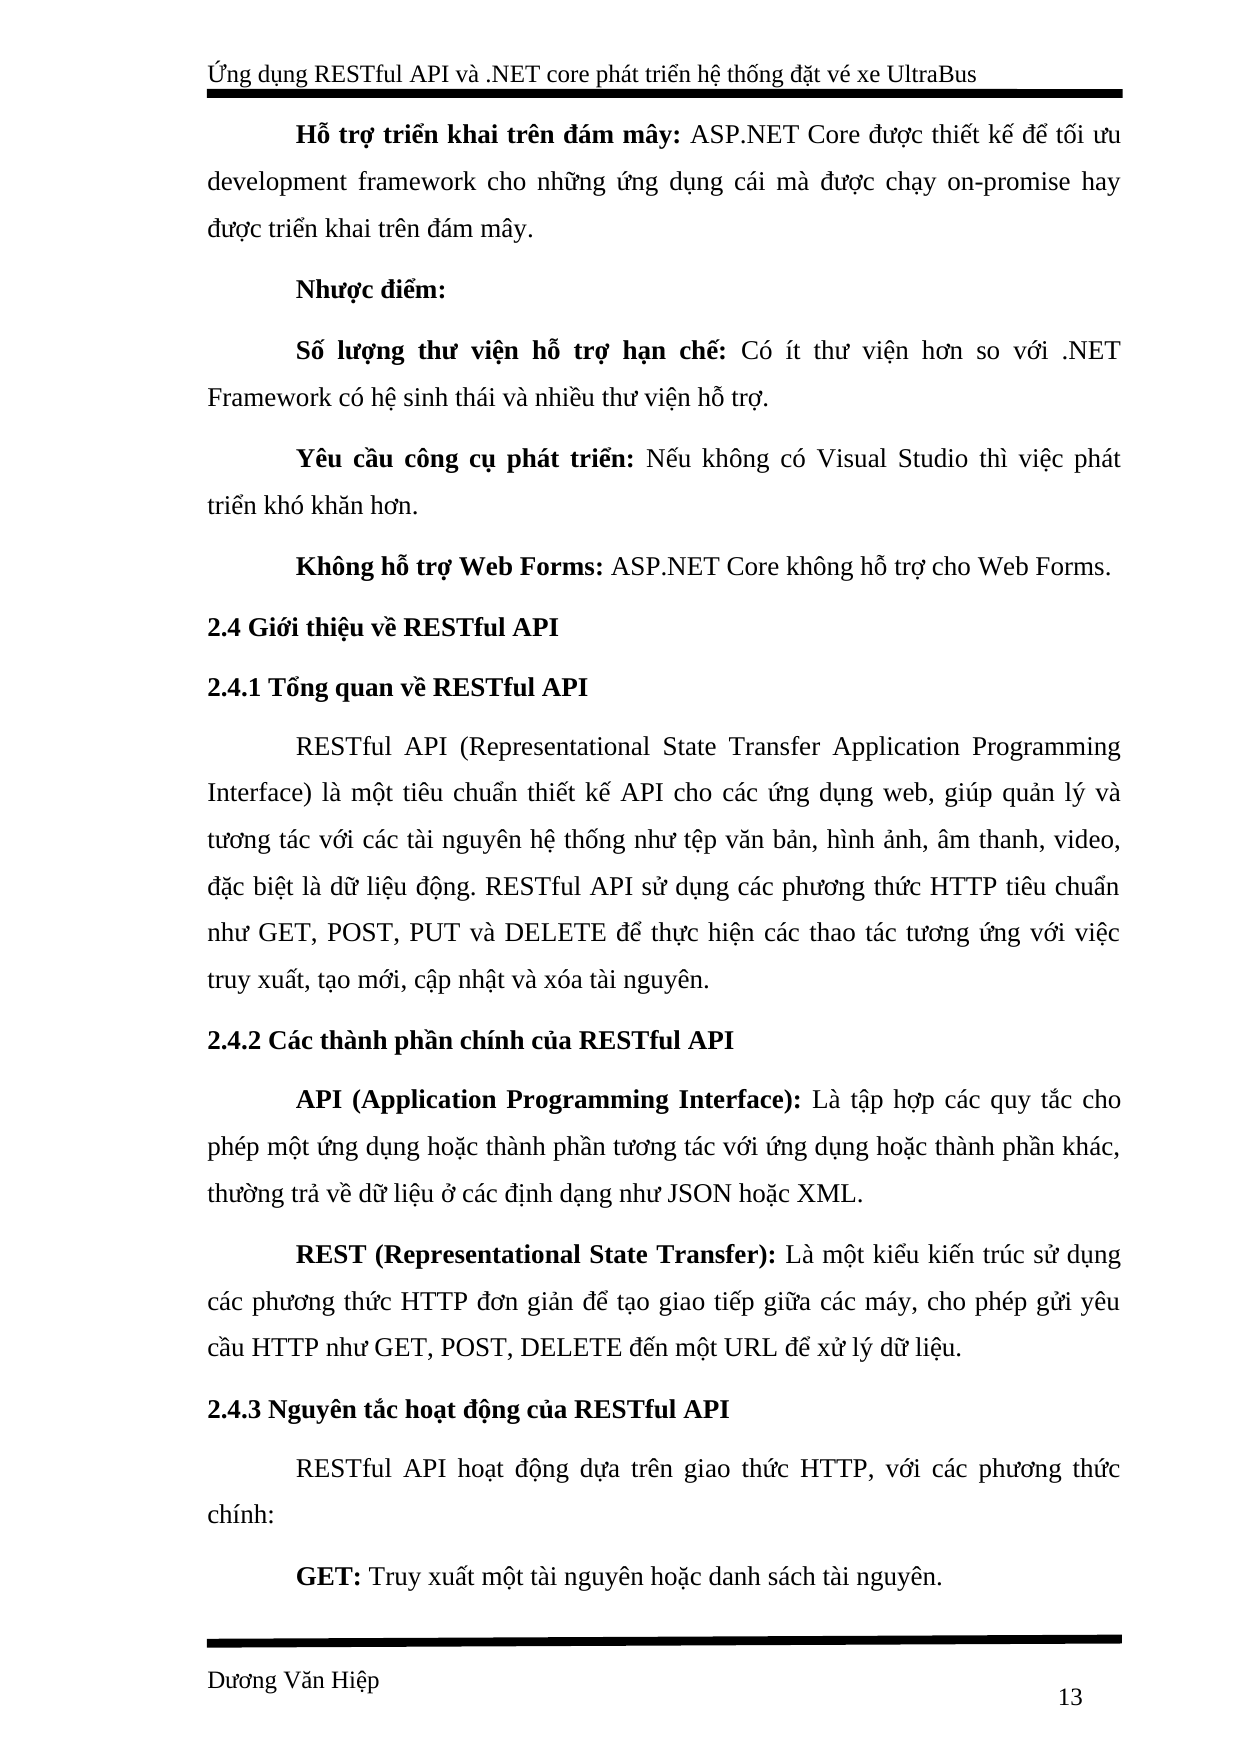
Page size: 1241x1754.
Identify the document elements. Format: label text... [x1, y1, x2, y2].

text RESTful API (Representational State Transfer Application Programming Interface) là một tiêu chuẩn thiết kế API cho các ứng dụng web, giúp quản lý và tương tác với các tài nguyên hệ thống như tệp văn bản, hình ảnh, âm thanh, video, đặc biệt là dữ liệu động. RESTful API sử dụng các phương thức HTTP tiêu chuẩn như GET, POST, PUT và DELETE để thực hiện các thao tác tương ứng với việc truy xuất, tạo mới, cập nhật và xóa tài nguyên. [207, 730, 1122, 994]
text API (Application Programming Interface): Là tập hợp các quy tắc cho phép một ứng dụng hoặc thành phần tương tác với ứng dụng hoặc thành phần khác, thường trả về dữ liệu ở các định dạng như JSON hoặc XML. [207, 1083, 1122, 1208]
subtitle Các thành phần chính của RESTful API [207, 1024, 1122, 1056]
text Số lượng thư viện hỗ trợ hạn chế: Có ít thư viện hơn so với .NET Framework có hệ sinh thái và nhiều thư viện hỗ trợ. [207, 334, 1122, 412]
subtitle Tổng quan về RESTful API [207, 671, 1122, 702]
subtitle Nguyên tắc hoạt động của RESTful API [207, 1393, 1122, 1424]
text Nhược điểm: [207, 273, 1122, 304]
text Hỗ trợ triển khai trên đám mây: ASP.NET Core được thiết kế để tối ưu development framework cho những ứng dụng cái mà được chạy on-promise hay được triển khai trên đám mây. [207, 118, 1122, 243]
text RESTful API hoạt động dựa trên giao thức HTTP, với các phương thức chính: [207, 1452, 1122, 1530]
text Yêu cầu công cụ phát triển: Nếu không có Visual Studio thì việc phát triển khó khăn hơn. [207, 442, 1122, 520]
text Không hỗ trợ Web Forms: ASP.NET Core không hỗ trợ cho Web Forms. [207, 550, 1122, 581]
subtitle Giới thiệu về RESTful API [207, 611, 1122, 643]
text GET: Truy xuất một tài nguyên hoặc danh sách tài nguyên. [207, 1560, 1122, 1591]
text REST (Representational State Transfer): Là một kiểu kiến trúc sử dụng các phương thức HTTP đơn giản để tạo giao tiếp giữa các máy, cho phép gửi yêu cầu HTTP như GET, POST, DELETE đến một URL để xử lý dữ liệu. [207, 1238, 1122, 1363]
